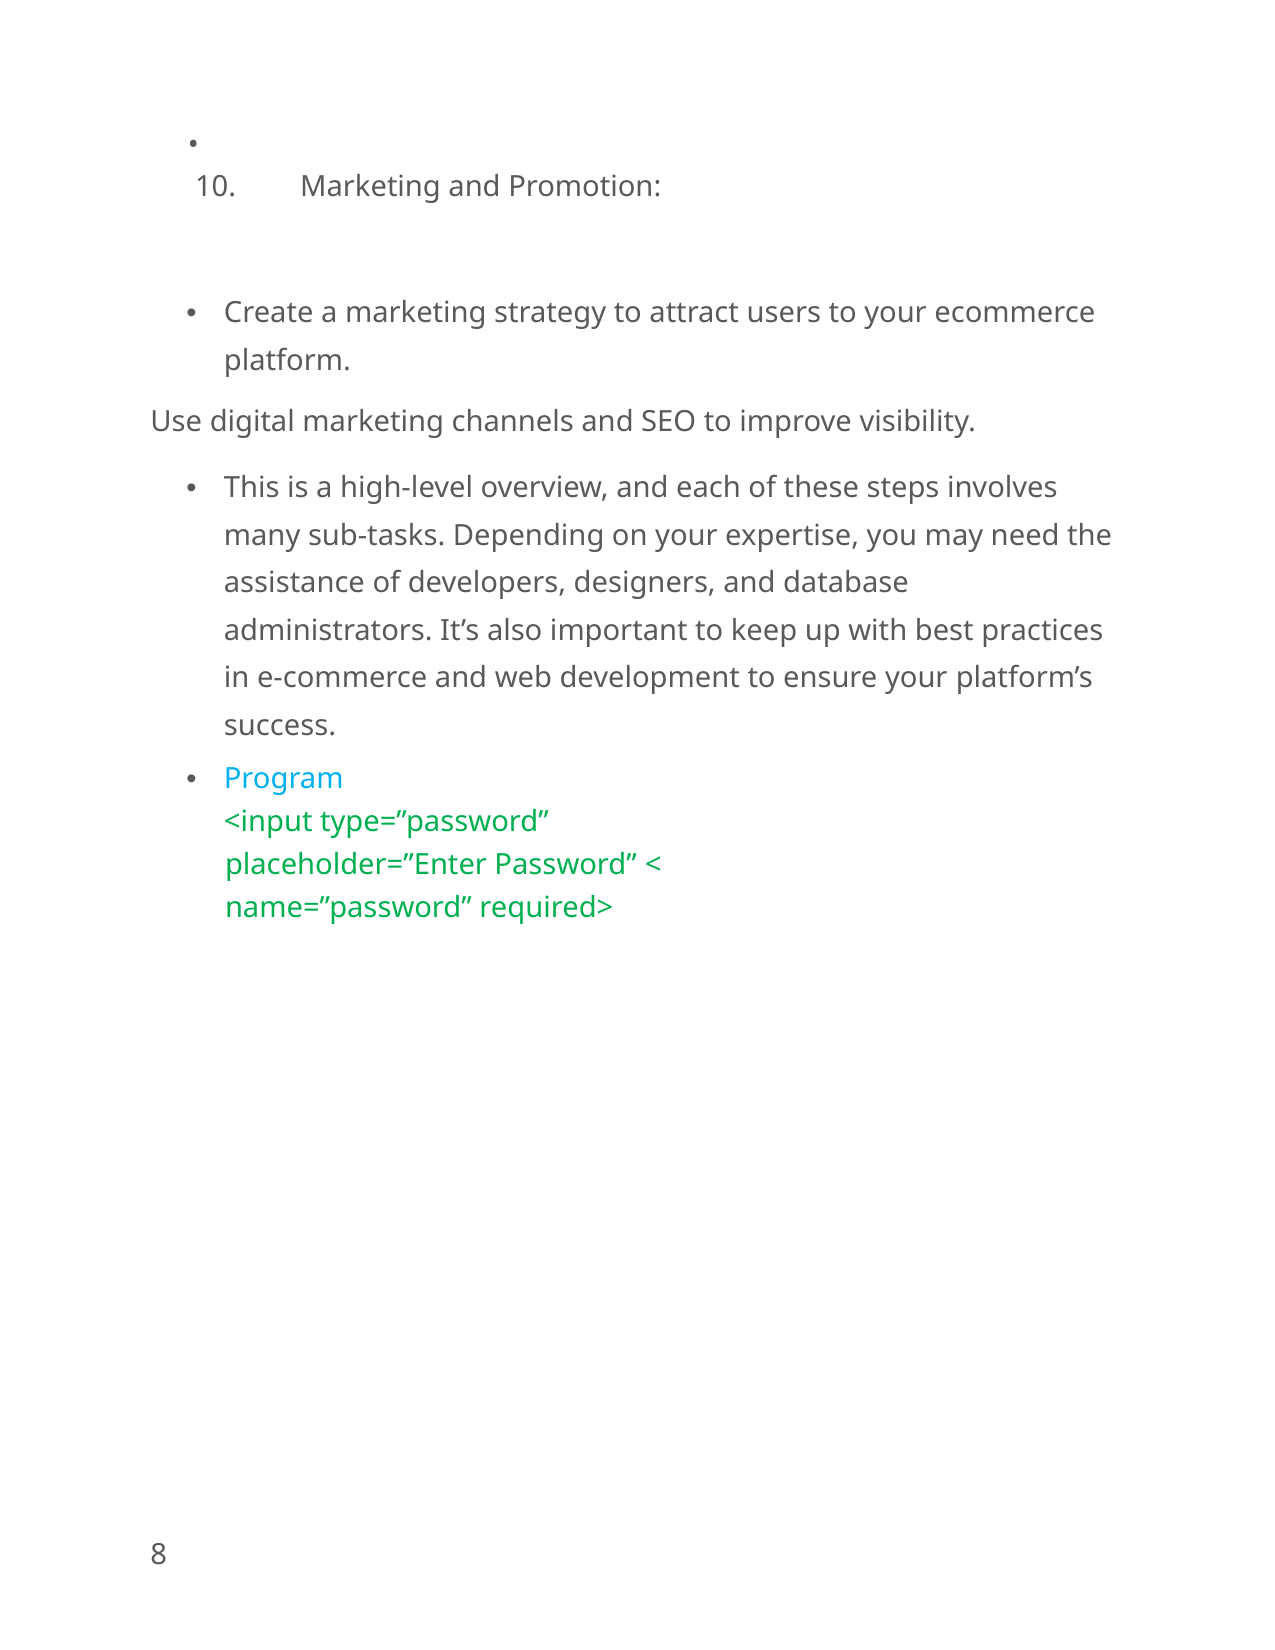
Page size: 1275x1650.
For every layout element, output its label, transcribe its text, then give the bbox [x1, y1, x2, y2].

text Use digital marketing channels and SEO to improve visibility. [150, 400, 1123, 440]
list This is a high-level overview, and each of these steps involves many sub-tasks. Depending on your expertise, you may need the assistance of developers, designers, and database administrators. It’s also important to keep up with best practices in e-commerce and web development to ensure your platform’s success. [186, 466, 1123, 744]
list Program [186, 757, 1123, 797]
text 10. Marketing and Promotion: [150, 165, 1123, 205]
text <input type=”password” placeholder=”Enter Password” < name=”password” required> [224, 800, 682, 926]
list Create a marketing strategy to attract users to your ecommerce platform. [186, 291, 1123, 379]
